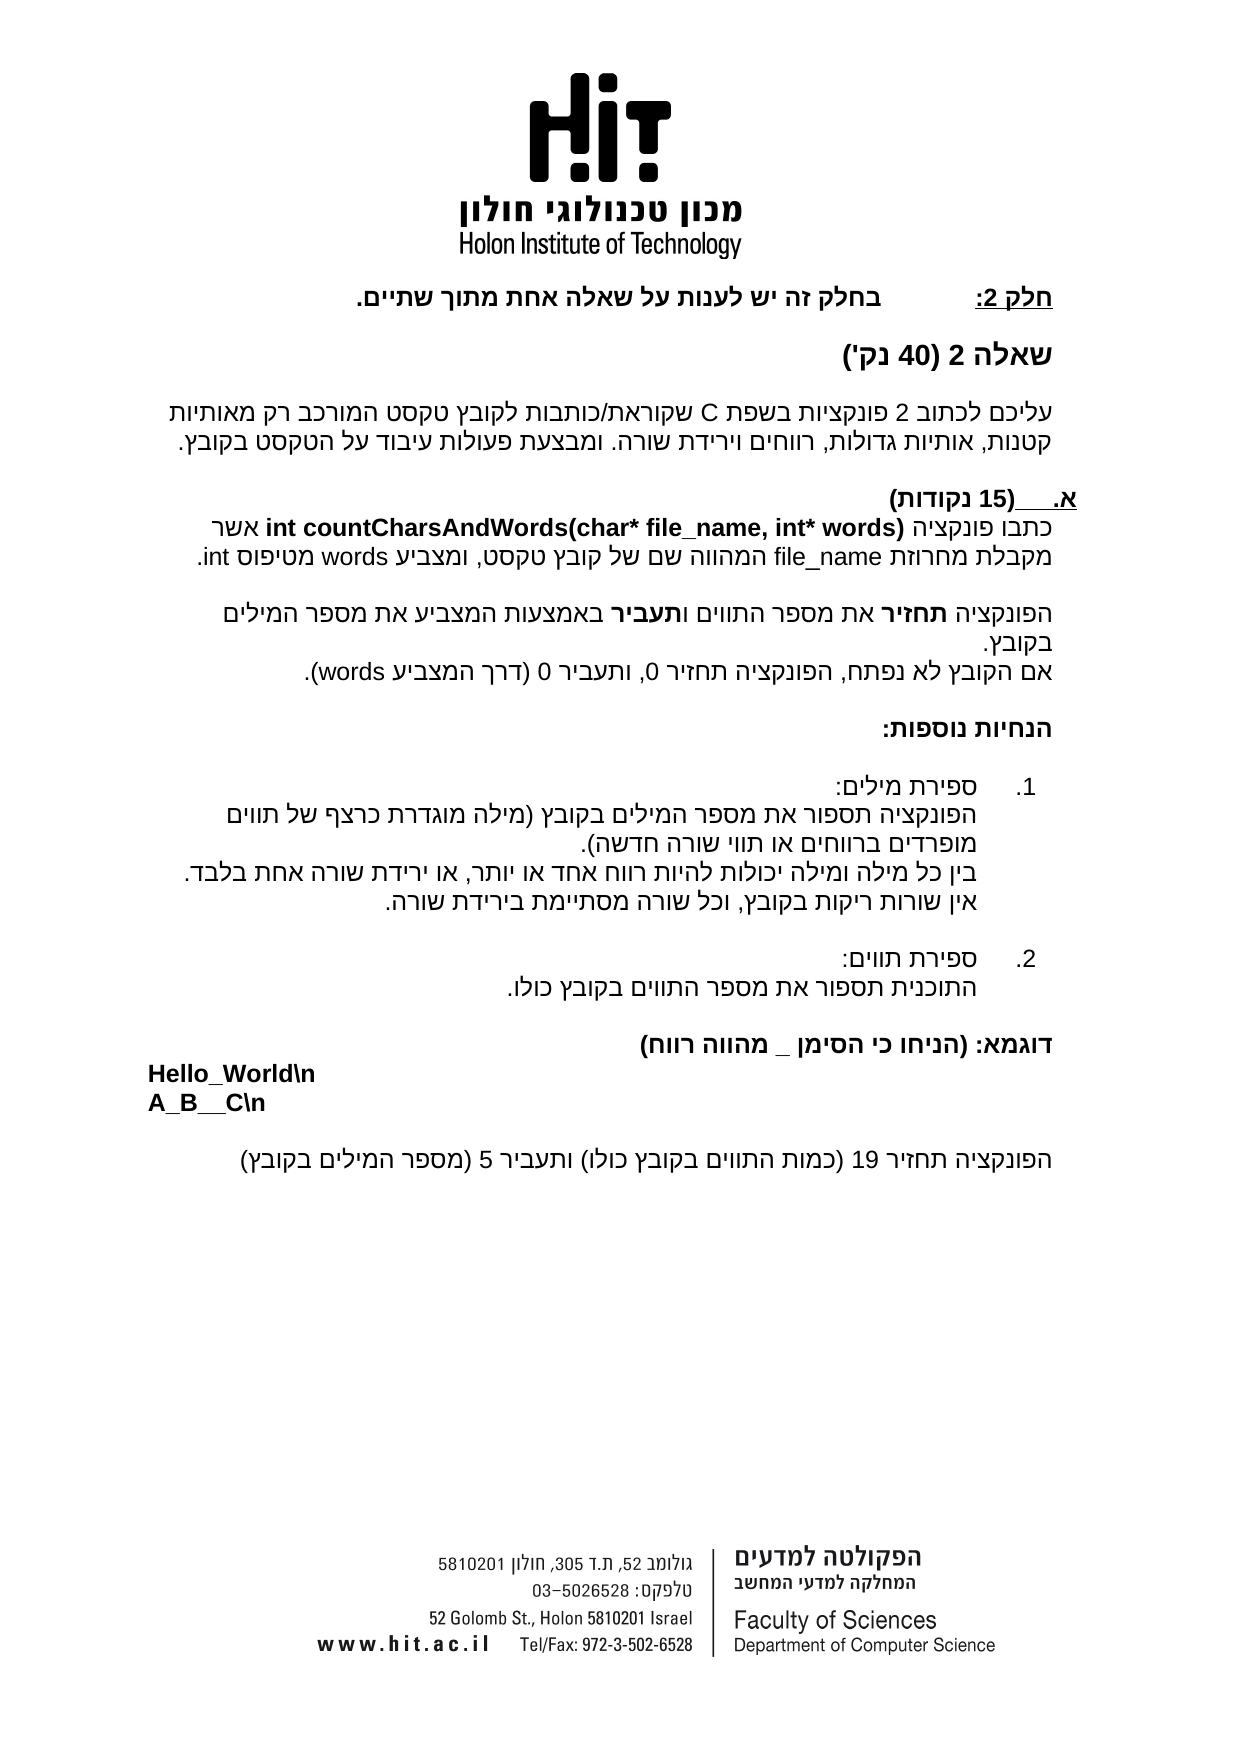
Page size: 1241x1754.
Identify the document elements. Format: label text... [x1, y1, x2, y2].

text הפונקציה תחזיר 19 (כמות התווים בקובץ כולו) ותעביר 5 (מספר המילים בקובץ) [148, 1117, 1053, 1174]
picture [458, 73, 742, 259]
text הנחיות נוספות: [148, 714, 1053, 743]
text שאלה 2 (40 נק') [148, 338, 1053, 371]
picture [182, 1545, 1018, 1657]
list ספירת תווים: [148, 944, 1015, 973]
text הפונקציה תספור את מספר המילים בקובץ (מילה מוגדרת כרצף של תווים מופרדים ברווחים או תווי שורה חדשה). בין כל מילה ומילה יכולות להיות רווח אחד או יותר, או ירידת שורה אחת בלבד. אין שורות ריקות בקובץ, וכל שורה מסתיימת בירידת שורה. [148, 800, 978, 915]
list ספירת מילים: [148, 772, 1015, 800]
text Hello_World\n A_B__C\n [148, 1059, 1053, 1117]
list (15 נקודות) [148, 484, 1053, 513]
text כתבו פונקציה int countCharsAndWords(char* file_name, int* words) אשר מקבלת מחרוזת file_name המהווה שם של קובץ טקסט, ומצביע words מטיפוס int. הפונקציה תחזיר את מספר התווים ותעביר באמצעות המצביע את מספר המילים בקובץ. אם הקובץ לא נפתח, הפונקציה תחזיר 0, ותעביר 0 (דרך המצביע words). [148, 513, 1053, 685]
text עליכם לכתוב 2 פונקציות בשפת C שקוראת/כותבות לקובץ טקסט המורכב רק מאותיות קטנות, אותיות גדולות, רווחים וירידת שורה. ומבצעת פעולות עיבוד על הטקסט בקובץ. [148, 371, 1053, 455]
text חלק 2: בחלק זה יש לענות על שאלה אחת מתוך שתיים. [148, 283, 1053, 312]
text דוגמא: (הניחו כי הסימן _ מהווה רווח) [148, 1030, 1053, 1059]
text התוכנית תספור את מספר התווים בקובץ כולו. [148, 973, 1053, 1002]
